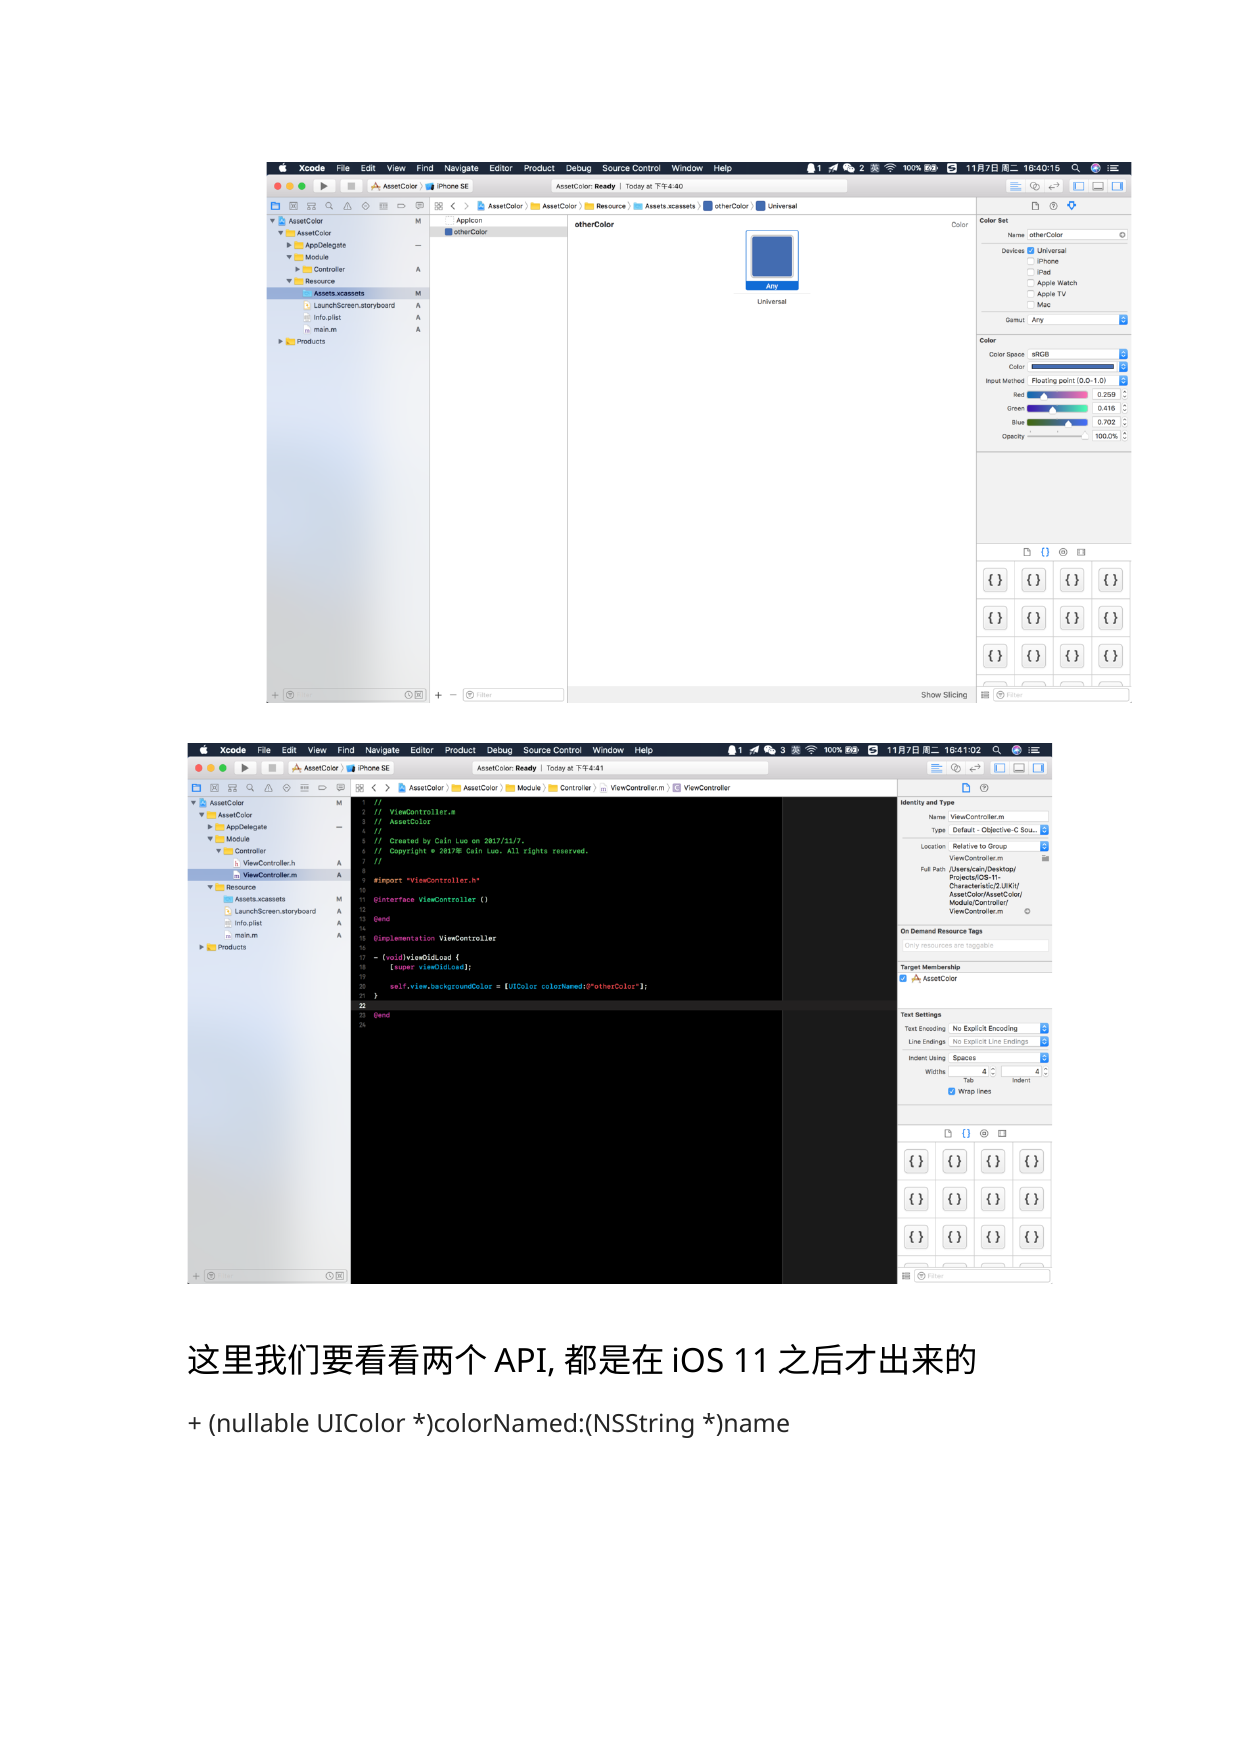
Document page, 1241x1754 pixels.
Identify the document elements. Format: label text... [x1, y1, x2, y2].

picture [187, 743, 1053, 1284]
text 这里我们要看看两个API, 都是在iOS 11之后才出来的 [187, 1325, 1053, 1390]
text + (nullable UIColor *)colorNamed:(NSString *)name [187, 1390, 1053, 1455]
picture [266, 162, 1132, 703]
